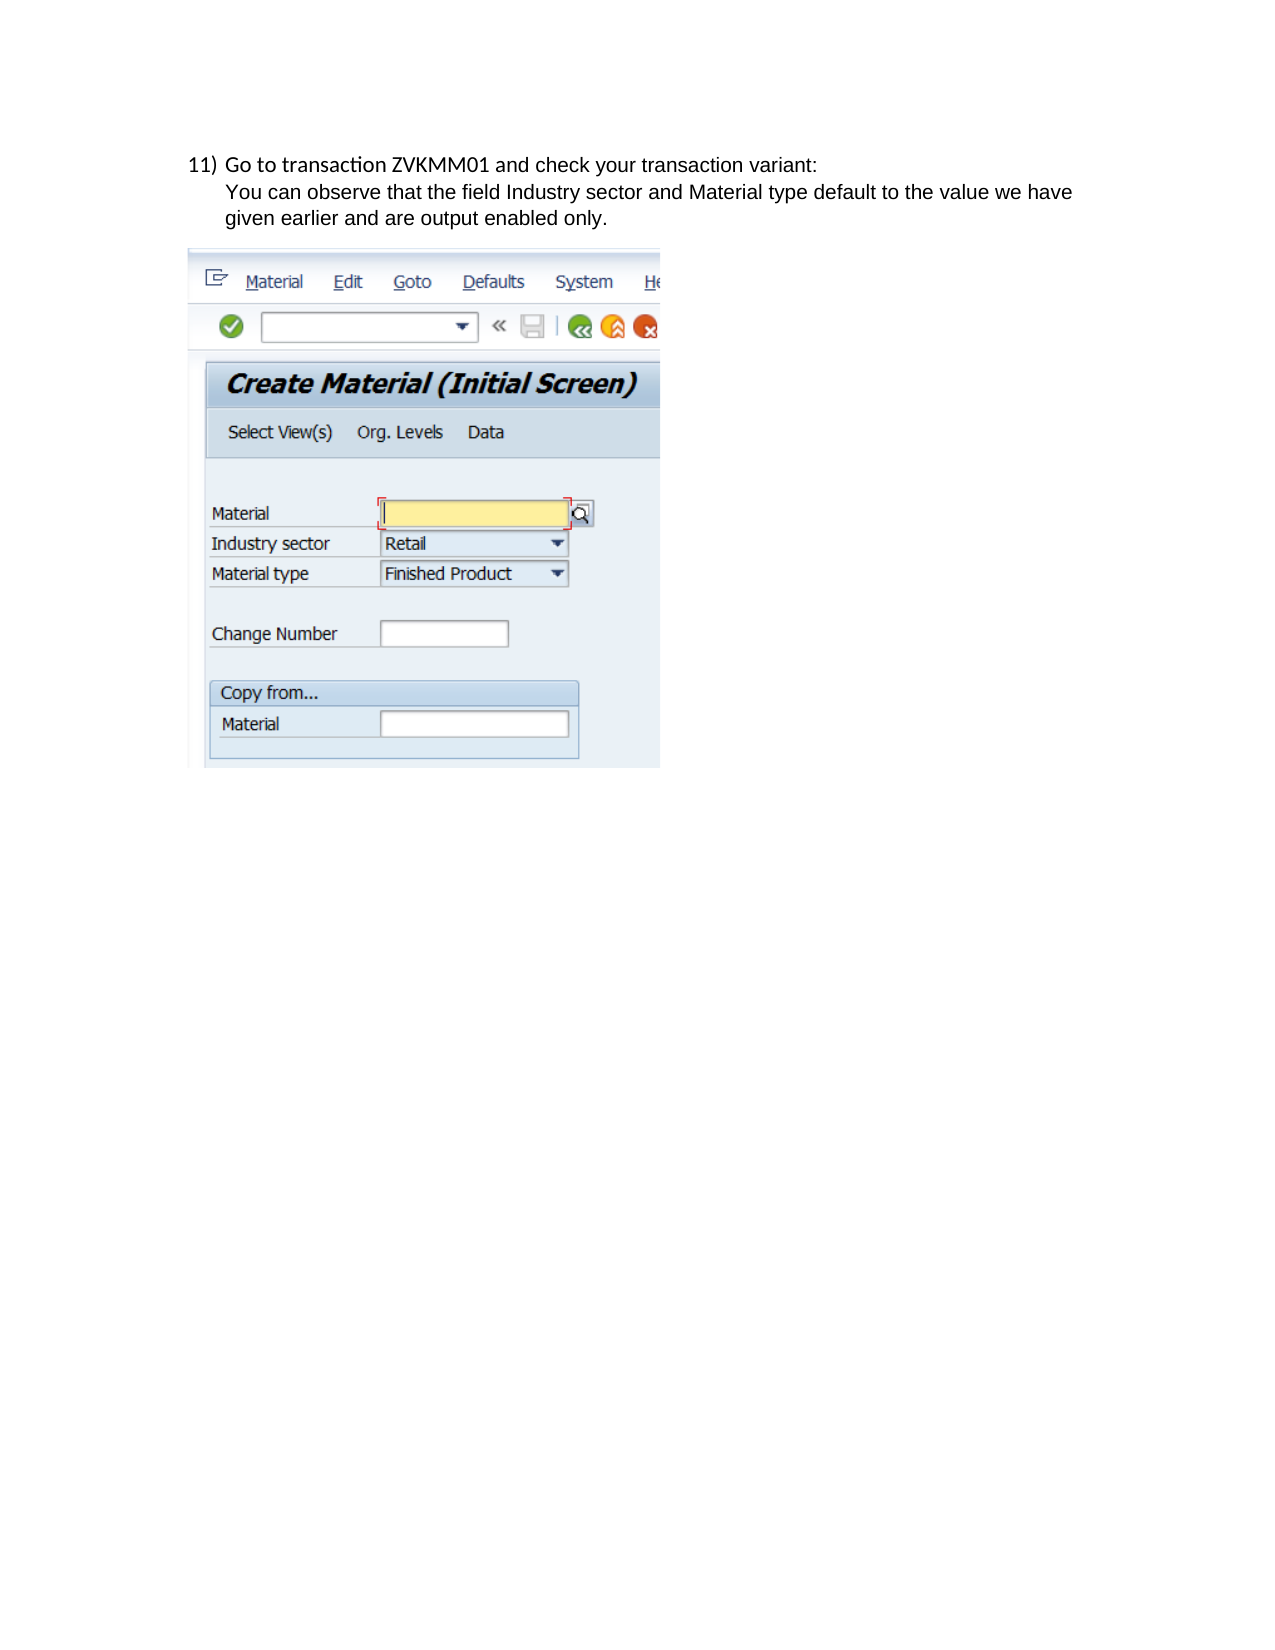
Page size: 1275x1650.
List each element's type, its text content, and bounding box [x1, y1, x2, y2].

list You can observe that the field Industry sector and Material type default to the value we have given earlier and are output enabled only. [225, 180, 1125, 230]
list Go to transaction ZVKMM01 and check your transaction variant: [187, 150, 1125, 178]
picture [187, 248, 661, 768]
